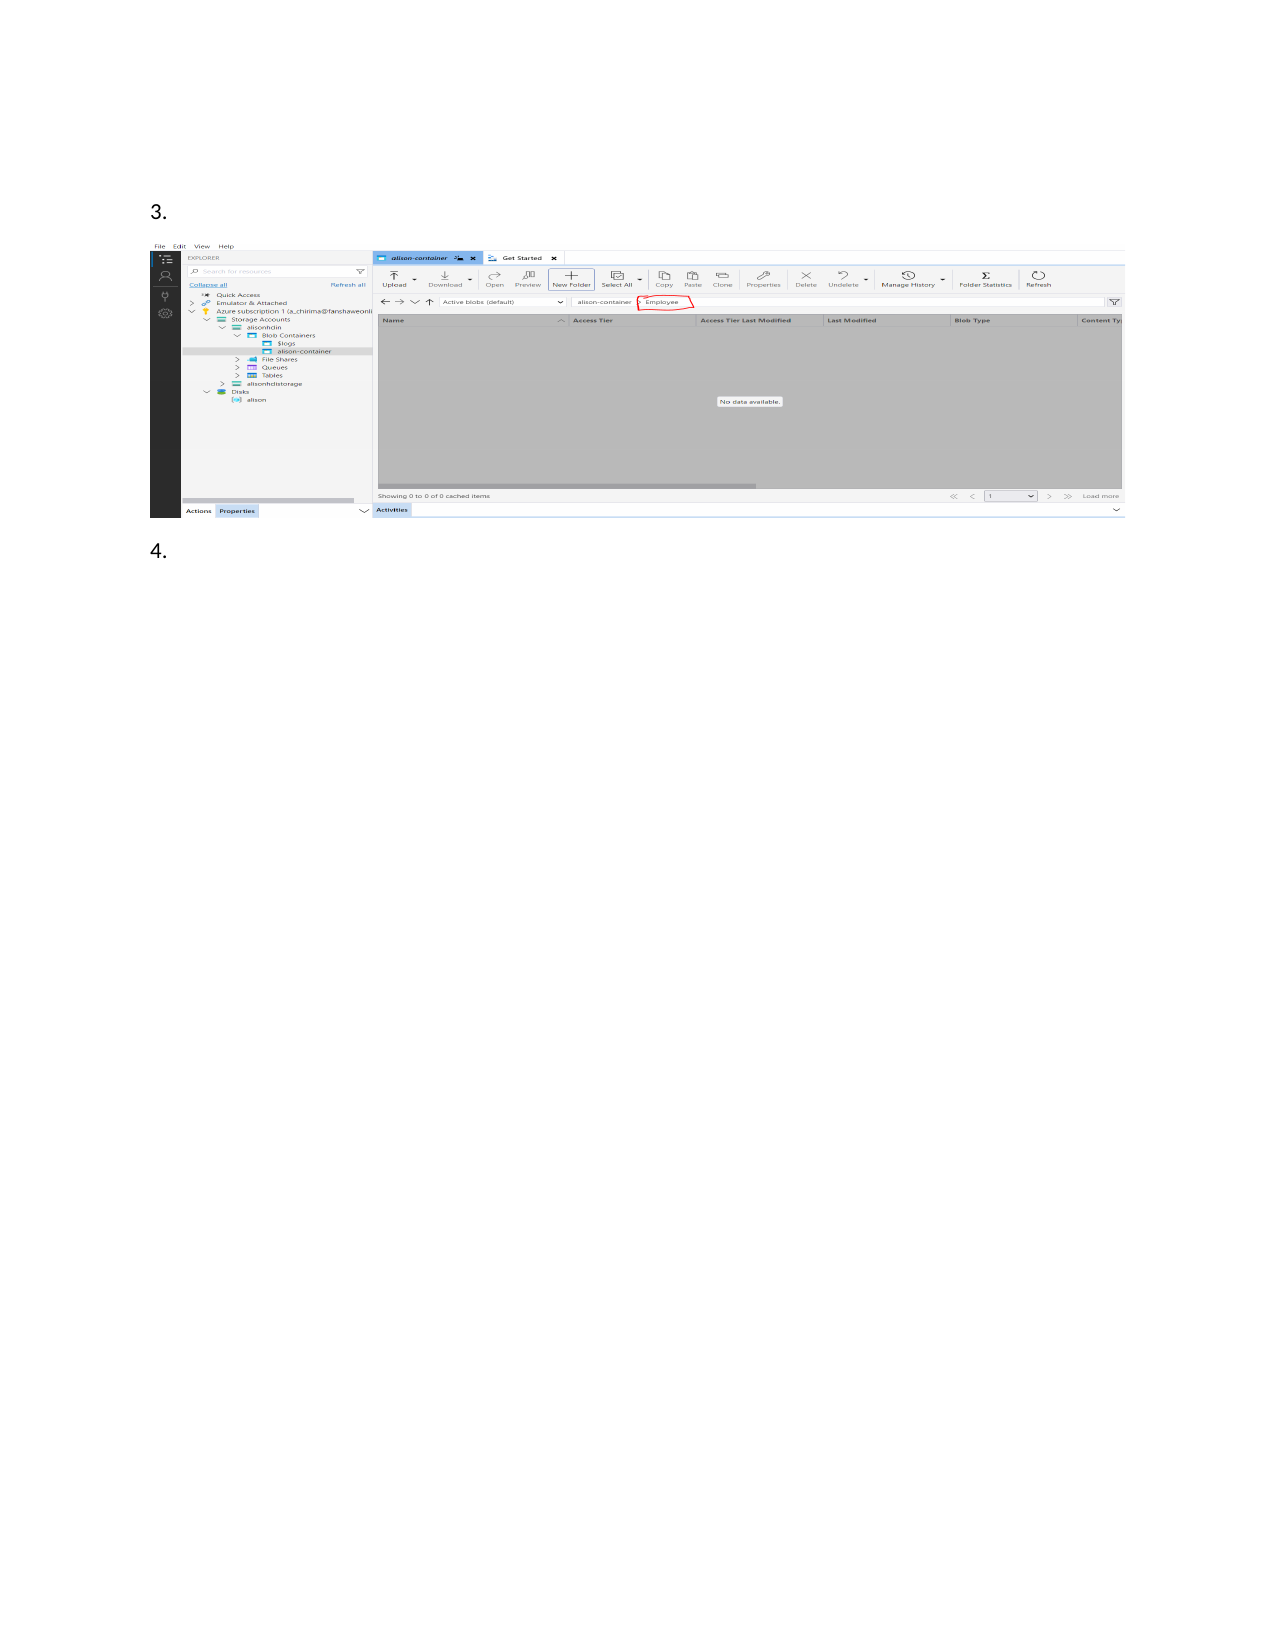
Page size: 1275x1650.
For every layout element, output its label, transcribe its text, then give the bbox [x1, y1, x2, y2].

picture [150, 243, 1125, 518]
text 4. [150, 536, 1125, 564]
text 3. [150, 197, 1125, 225]
